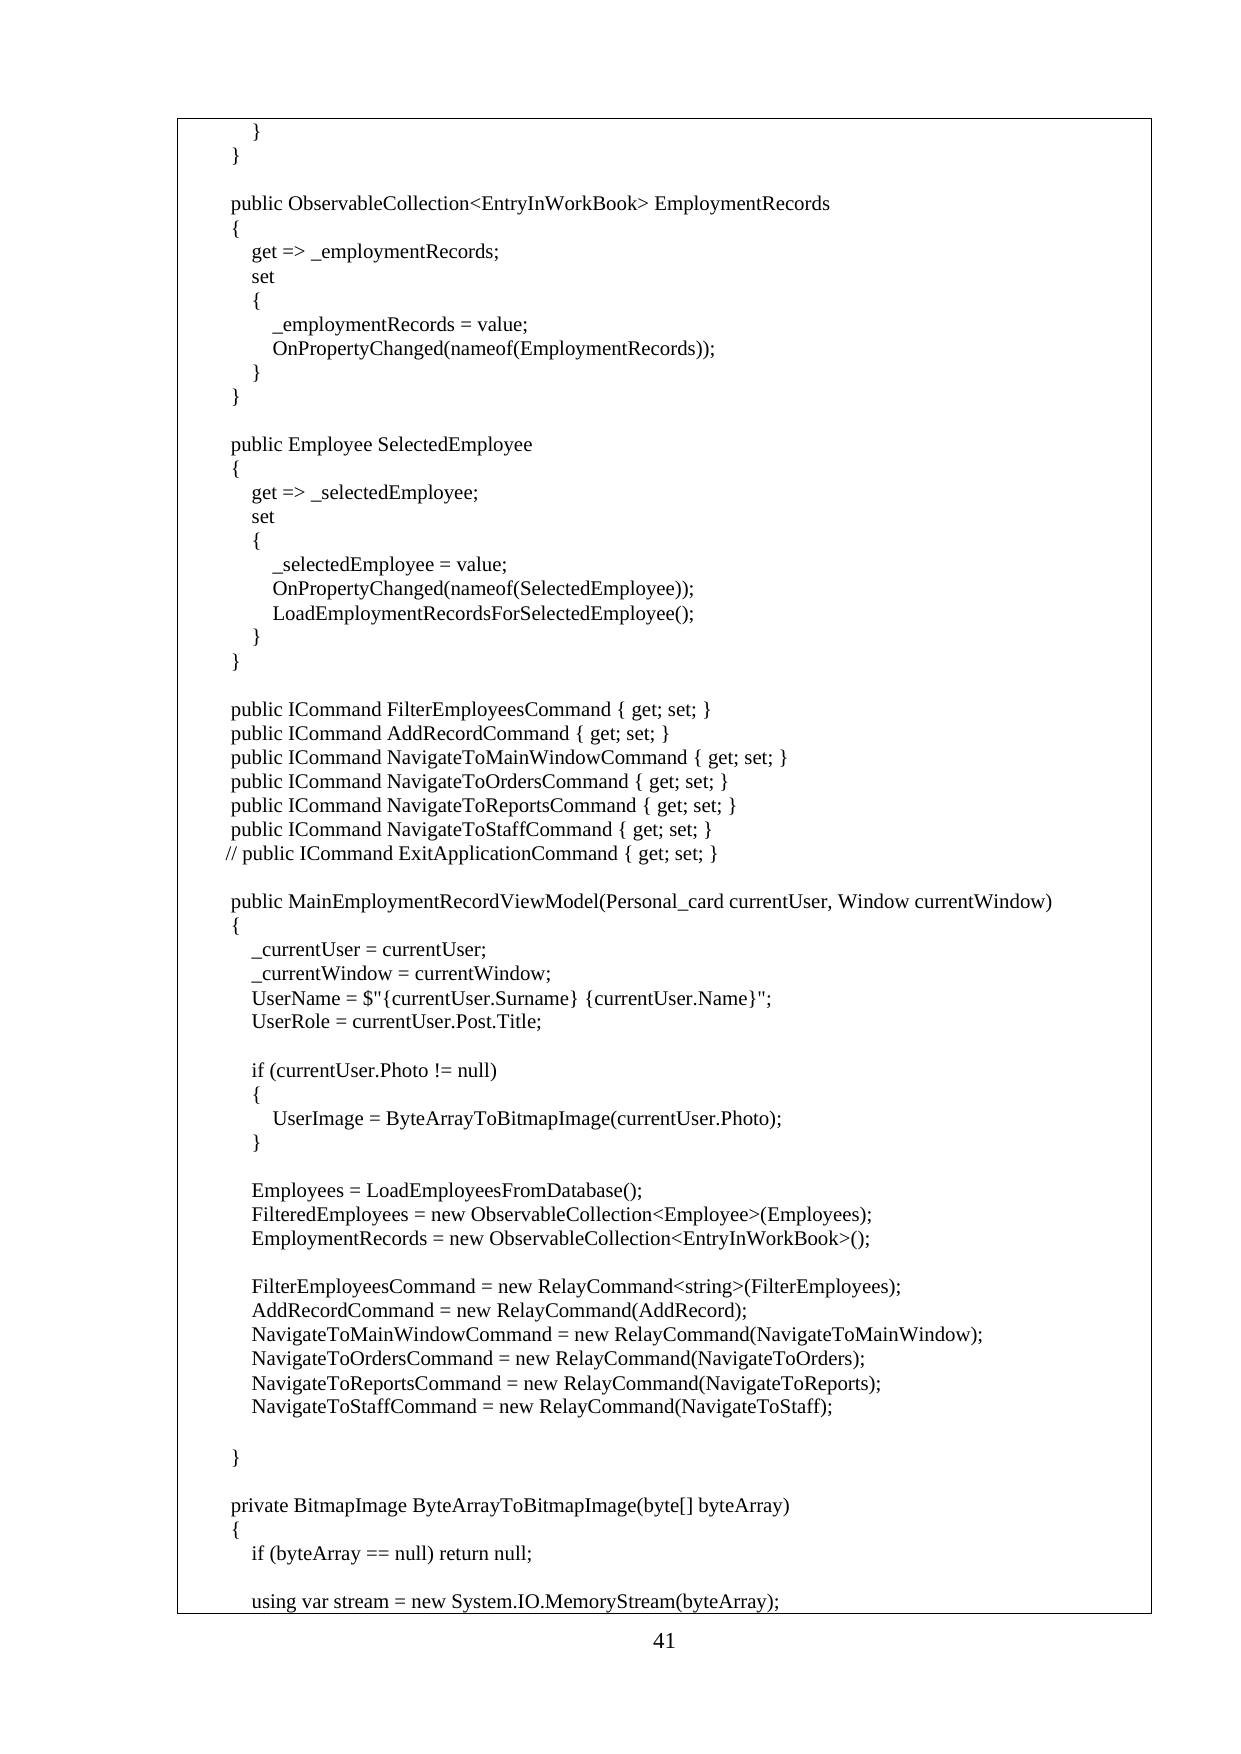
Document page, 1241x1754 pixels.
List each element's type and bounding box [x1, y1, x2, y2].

table_header [178, 119, 1151, 1613]
